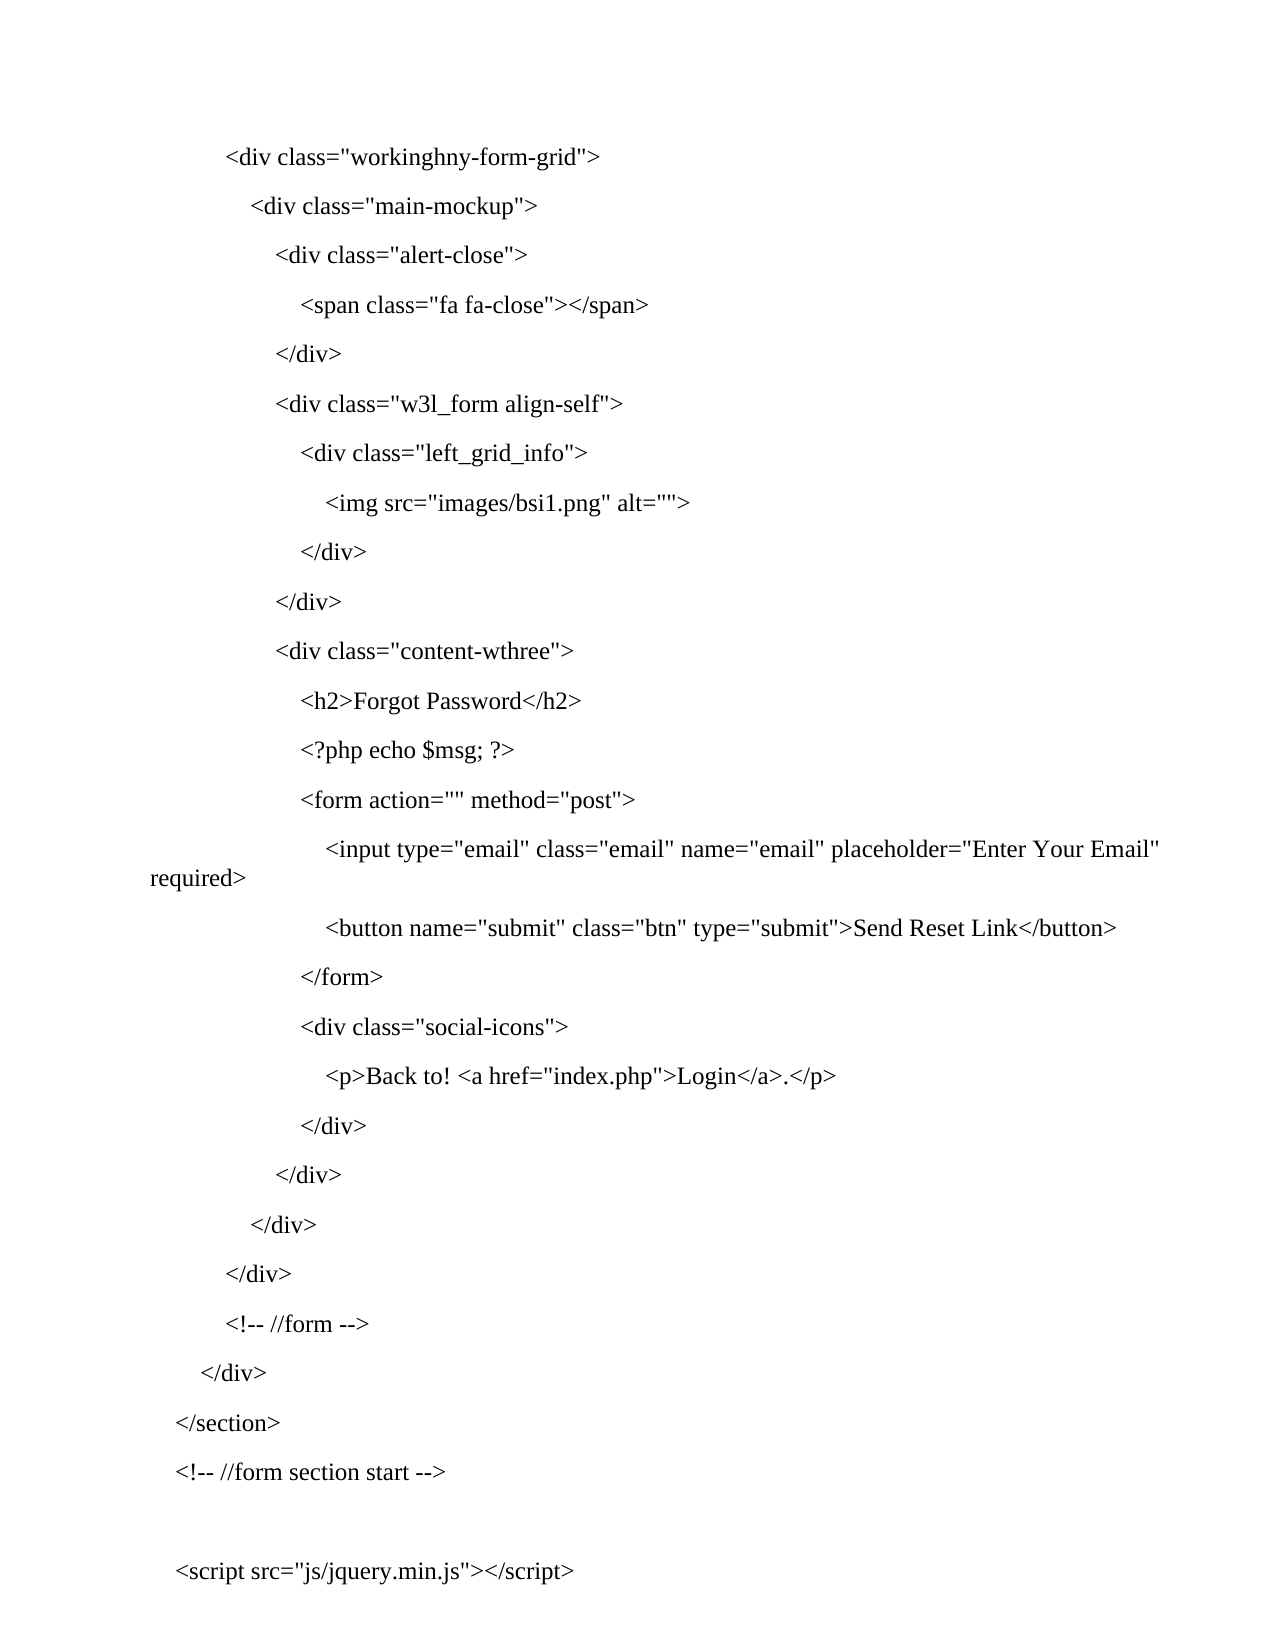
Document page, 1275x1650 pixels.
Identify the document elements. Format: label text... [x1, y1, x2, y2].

text <span class="fa fa-close"></span> [300, 290, 1214, 319]
text <!-- //form --> [225, 1309, 1214, 1337]
text <button name="submit" class="btn" type="submit">Send Reset Link</button> [325, 913, 1214, 941]
text </div> [275, 339, 1214, 368]
text <script src="js/jquery.min.js"></script> [175, 1556, 1214, 1585]
text </form> [300, 962, 1214, 991]
text <div class="workinghny-form-grid"> [225, 142, 1214, 170]
text <h2>Forgot Password</h2> [300, 686, 1214, 715]
text </div> [300, 1111, 1214, 1139]
text </div> [225, 1259, 1214, 1288]
text </div> [300, 537, 1214, 566]
text </div> [275, 1160, 1214, 1189]
text </div> [200, 1358, 1214, 1387]
text <!-- //form section start --> [175, 1457, 1214, 1486]
text </div> [275, 587, 1214, 616]
text <input type="email" class="email" name="email" placeholder="Enter Your Email" [325, 834, 1214, 863]
text <div class="content-wthree"> [275, 636, 1214, 665]
text </div> [250, 1210, 1214, 1238]
text <p>Back to! <a href="index.php">Login</a>.</p> [325, 1061, 1214, 1090]
text <?php echo $msg; ?> [300, 736, 1214, 764]
text <div class="main-mockup"> [100, 191, 538, 220]
text <div class="w3l_form align-self"> [275, 389, 1214, 418]
text <img src="images/bsi1.png" alt=""> [325, 488, 1214, 517]
text </section> [175, 1408, 1214, 1436]
text <form action="" method="post"> [300, 785, 1214, 813]
text <div class="left_grid_info"> [300, 438, 1214, 467]
text <div class="alert-close"> [100, 240, 528, 269]
text required> [150, 863, 247, 892]
text <div class="social-icons"> [300, 1012, 1214, 1040]
